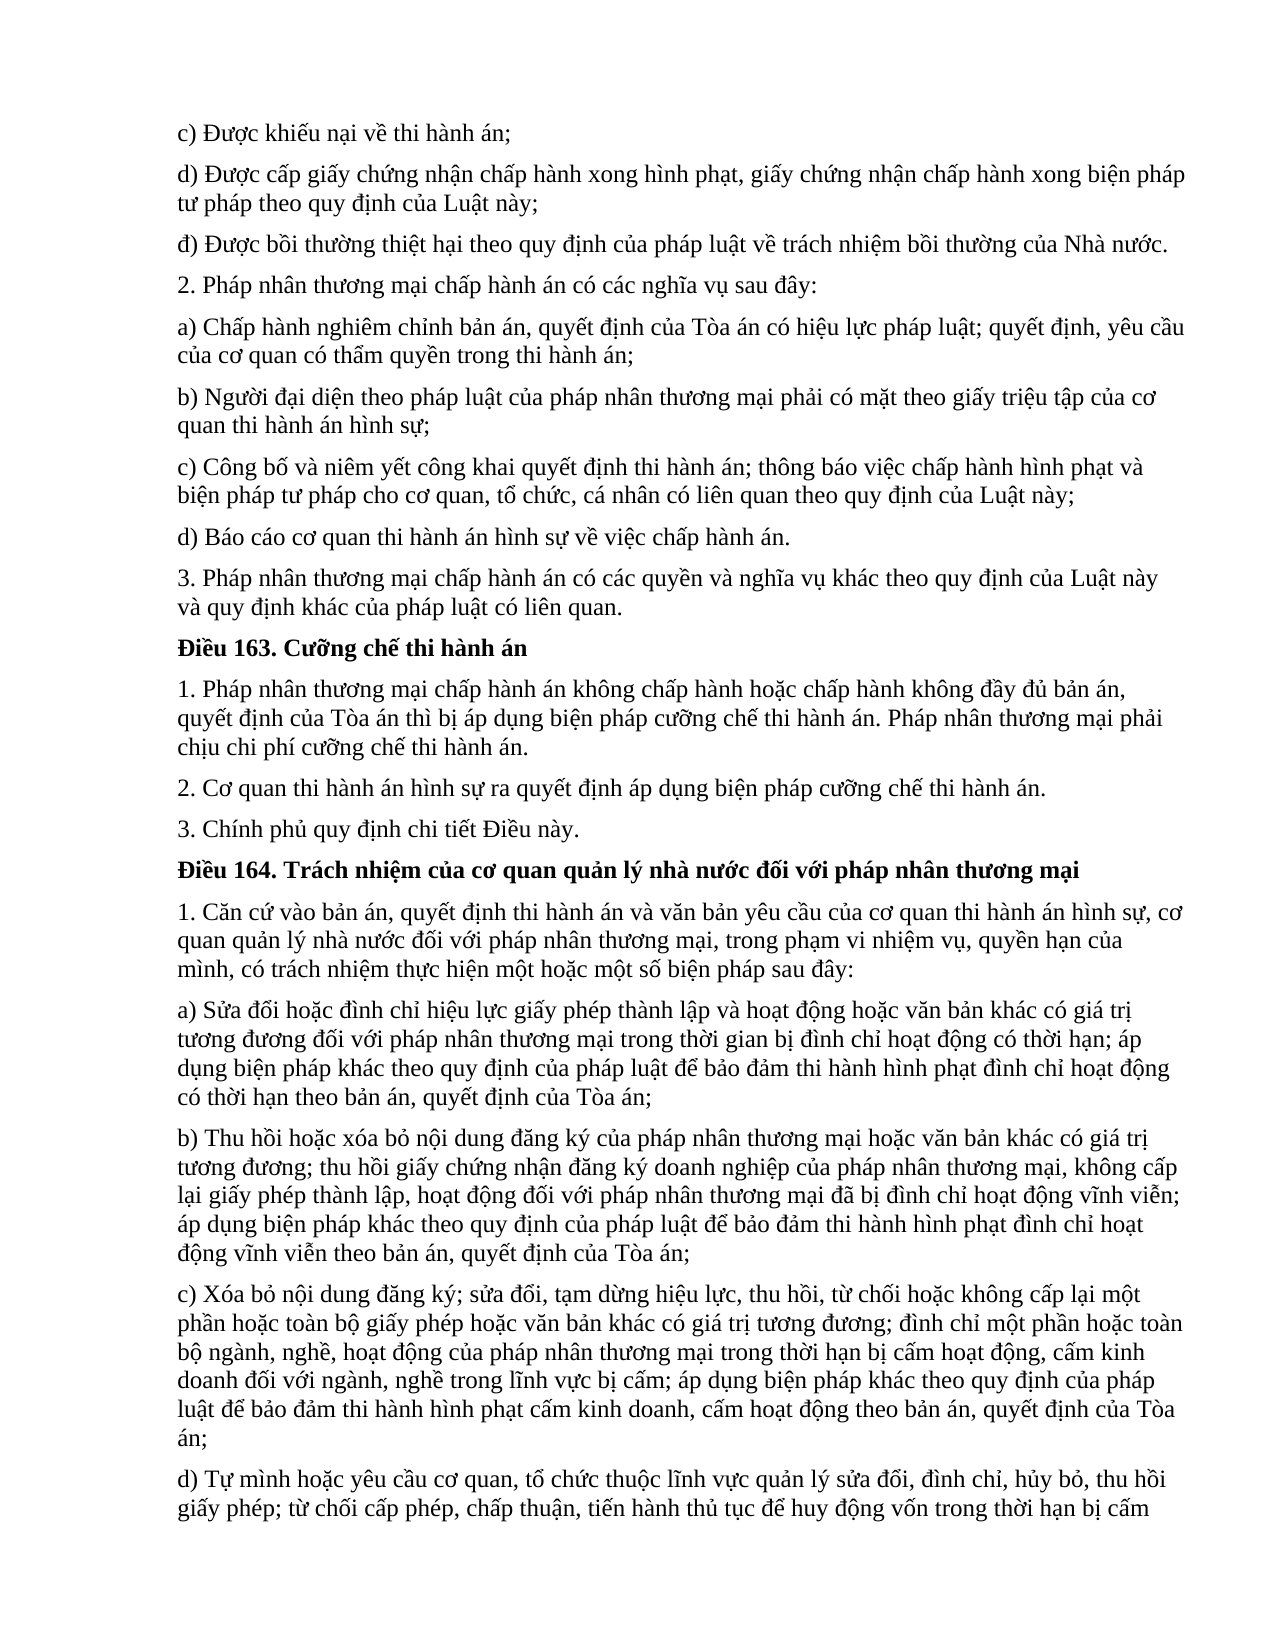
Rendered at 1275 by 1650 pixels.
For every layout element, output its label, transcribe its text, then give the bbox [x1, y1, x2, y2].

text 3. Chính phủ quy định chi tiết Điều này. [177, 814, 1186, 843]
text Điều 164. Trách nhiệm của cơ quan quản lý nhà nước đối với pháp nhân thương mại [177, 856, 1186, 884]
text 1. Căn cứ vào bản án, quyết định thi hành án và văn bản yêu cầu của cơ quan thi hành án hình sự, cơ quan quản lý nhà nước đối với pháp nhân thương mại, trong phạm vi nhiệm vụ, quyền hạn của mình, có trách nhiệm thực hiện một hoặc một số biện pháp sau đây: [177, 897, 1186, 983]
text c) Công bố và niêm yết công khai quyết định thi hành án; thông báo việc chấp hành hình phạt và biện pháp tư pháp cho cơ quan, tổ chức, cá nhân có liên quan theo quy định của Luật này; [177, 452, 1186, 509]
text c) Xóa bỏ nội dung đăng ký; sửa đổi, tạm dừng hiệu lực, thu hồi, từ chối hoặc không cấp lại một phần hoặc toàn bộ giấy phép hoặc văn bản khác có giá trị tương đương; đình chỉ một phần hoặc toàn bộ ngành, nghề, hoạt động của pháp nhân thương mại trong thời hạn bị cấm hoạt động, cấm kinh doanh đối với ngành, nghề trong lĩnh vực bị cấm; áp dụng biện pháp khác theo quy định của pháp luật để bảo đảm thi hành hình phạt cấm kinh doanh, cấm hoạt động theo bản án, quyết định của Tòa án; [177, 1279, 1186, 1452]
text 3. Pháp nhân thương mại chấp hành án có các quyền và nghĩa vụ khác theo quy định của Luật này và quy định khác của pháp luật có liên quan. [177, 563, 1186, 621]
text 1. Pháp nhân thương mại chấp hành án không chấp hành hoặc chấp hành không đầy đủ bản án, quyết định của Tòa án thì bị áp dụng biện pháp cưỡng chế thi hành án. Pháp nhân thương mại phải chịu chi phí cưỡng chế thi hành án. [177, 674, 1186, 761]
text b) Thu hồi hoặc xóa bỏ nội dung đăng ký của pháp nhân thương mại hoặc văn bản khác có giá trị tương đương; thu hồi giấy chứng nhận đăng ký doanh nghiệp của pháp nhân thương mại, không cấp lại giấy phép thành lập, hoạt động đối với pháp nhân thương mại đã bị đình chỉ hoạt động vĩnh viễn; áp dụng biện pháp khác theo quy định của pháp luật để bảo đảm thi hành hình phạt đình chỉ hoạt động vĩnh viễn theo bản án, quyết định của Tòa án; [177, 1123, 1186, 1267]
text Điều 163. Cưỡng chế thi hành án [177, 633, 1186, 662]
text d) Báo cáo cơ quan thi hành án hình sự về việc chấp hành án. [177, 522, 1186, 551]
text 2. Cơ quan thi hành án hình sự ra quyết định áp dụng biện pháp cưỡng chế thi hành án. [177, 773, 1186, 802]
text a) Chấp hành nghiêm chỉnh bản án, quyết định của Tòa án có hiệu lực pháp luật; quyết định, yêu cầu của cơ quan có thẩm quyền trong thi hành án; [177, 312, 1186, 369]
text 2. Pháp nhân thương mại chấp hành án có các nghĩa vụ sau đây: [177, 271, 1186, 299]
text c) Được khiếu nại về thi hành án; [177, 118, 1186, 147]
text b) Người đại diện theo pháp luật của pháp nhân thương mại phải có mặt theo giấy triệu tập của cơ quan thi hành án hình sự; [177, 382, 1186, 439]
text d) Được cấp giấy chứng nhận chấp hành xong hình phạt, giấy chứng nhận chấp hành xong biện pháp tư pháp theo quy định của Luật này; [177, 159, 1186, 217]
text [177, 1464, 1186, 1522]
text đ) Được bồi thường thiệt hại theo quy định của pháp luật về trách nhiệm bồi thường của Nhà nước. [177, 229, 1186, 258]
text a) Sửa đổi hoặc đình chỉ hiệu lực giấy phép thành lập và hoạt động hoặc văn bản khác có giá trị tương đương đối với pháp nhân thương mại trong thời gian bị đình chỉ hoạt động có thời hạn; áp dụng biện pháp khác theo quy định của pháp luật để bảo đảm thi hành hình phạt đình chỉ hoạt động có thời hạn theo bản án, quyết định của Tòa án; [177, 996, 1186, 1111]
